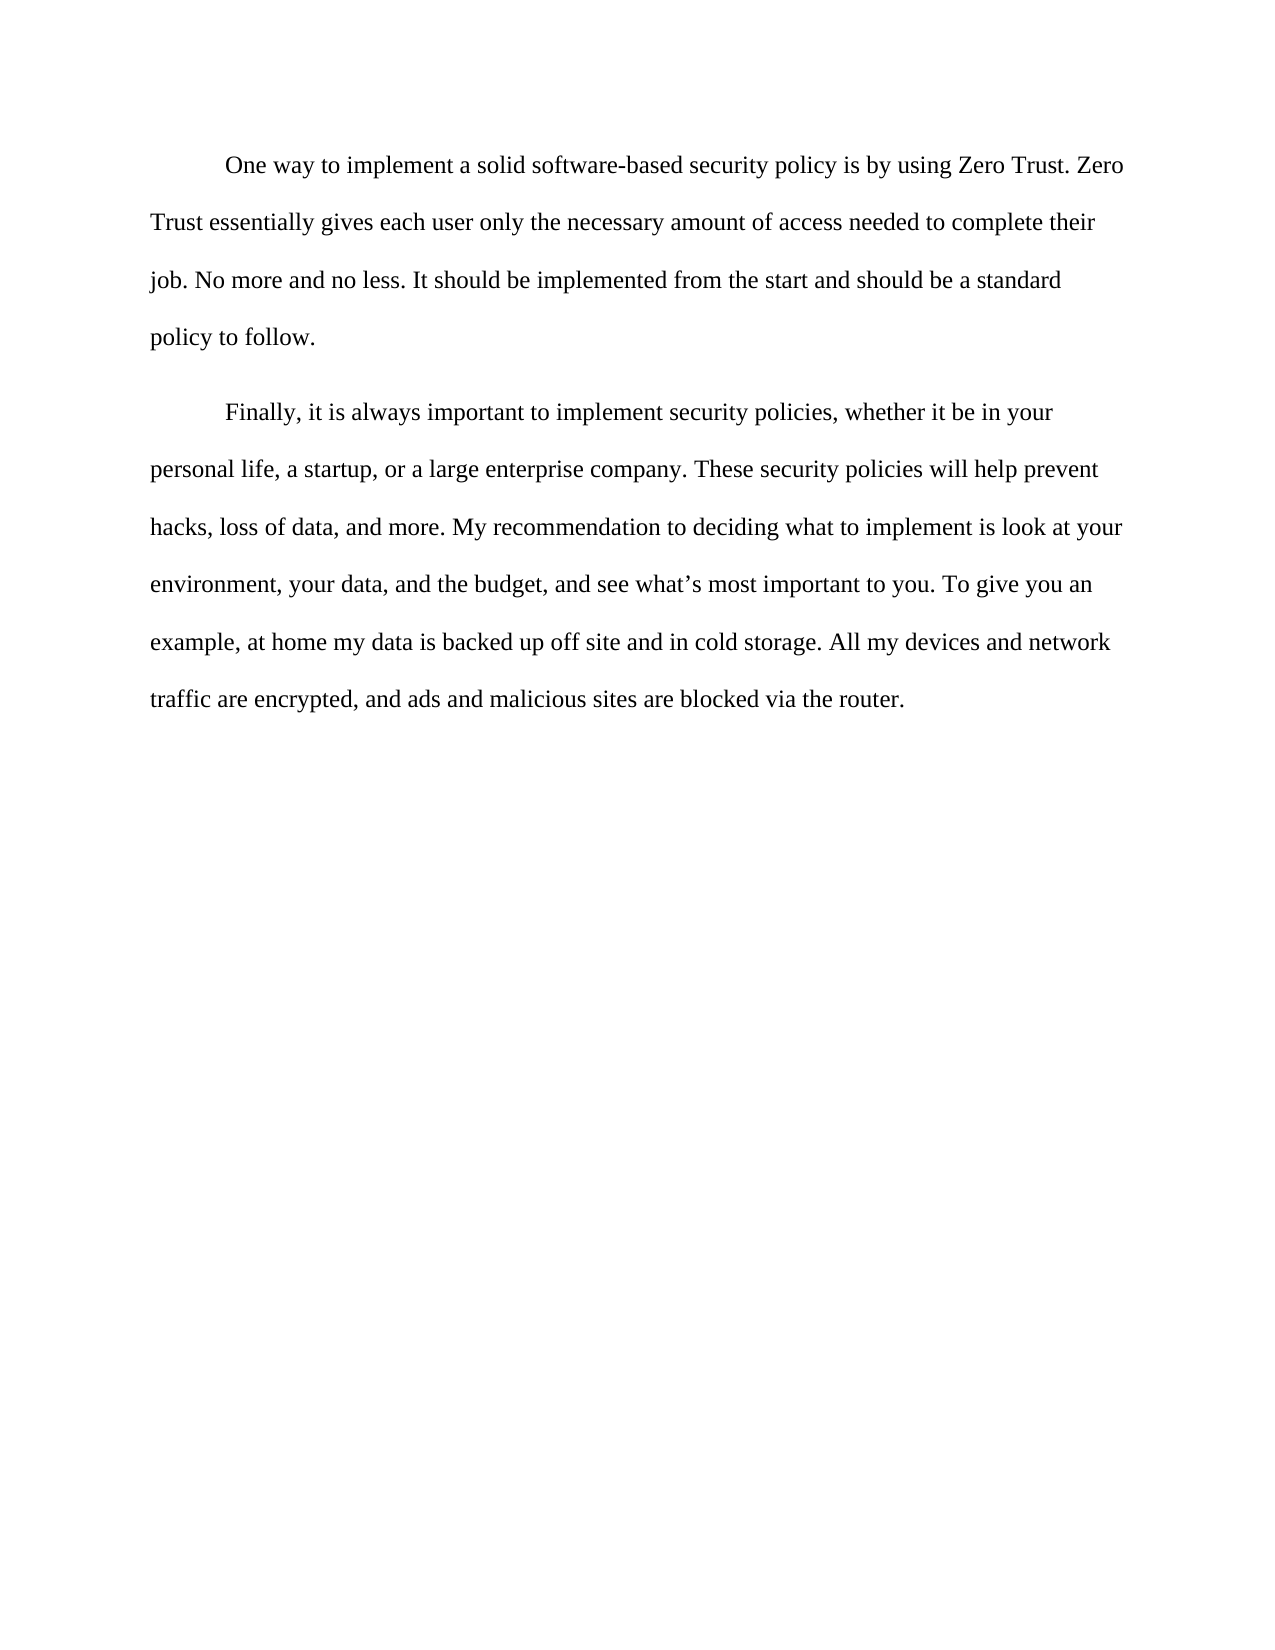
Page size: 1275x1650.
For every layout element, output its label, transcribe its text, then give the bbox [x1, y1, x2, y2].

text One way to implement a solid software-based security policy is by using Zero Trust. Zero Trust essentially gives each user only the necessary amount of access needed to complete their job. No more and no less. It should be implemented from the start and should be a standard policy to follow. [150, 150, 1125, 351]
text Finally, it is always important to implement security policies, whether it be in your personal life, a startup, or a large enterprise company. These security policies will help prevent hacks, loss of data, and more. My recommendation to deciding what to implement is look at your environment, your data, and the budget, and see what’s most important to you. To give you an example, at home my data is backed up off site and in cold storage. All my devices and network traffic are encrypted, and ads and malicious sites are blocked via the router. [150, 397, 1125, 713]
